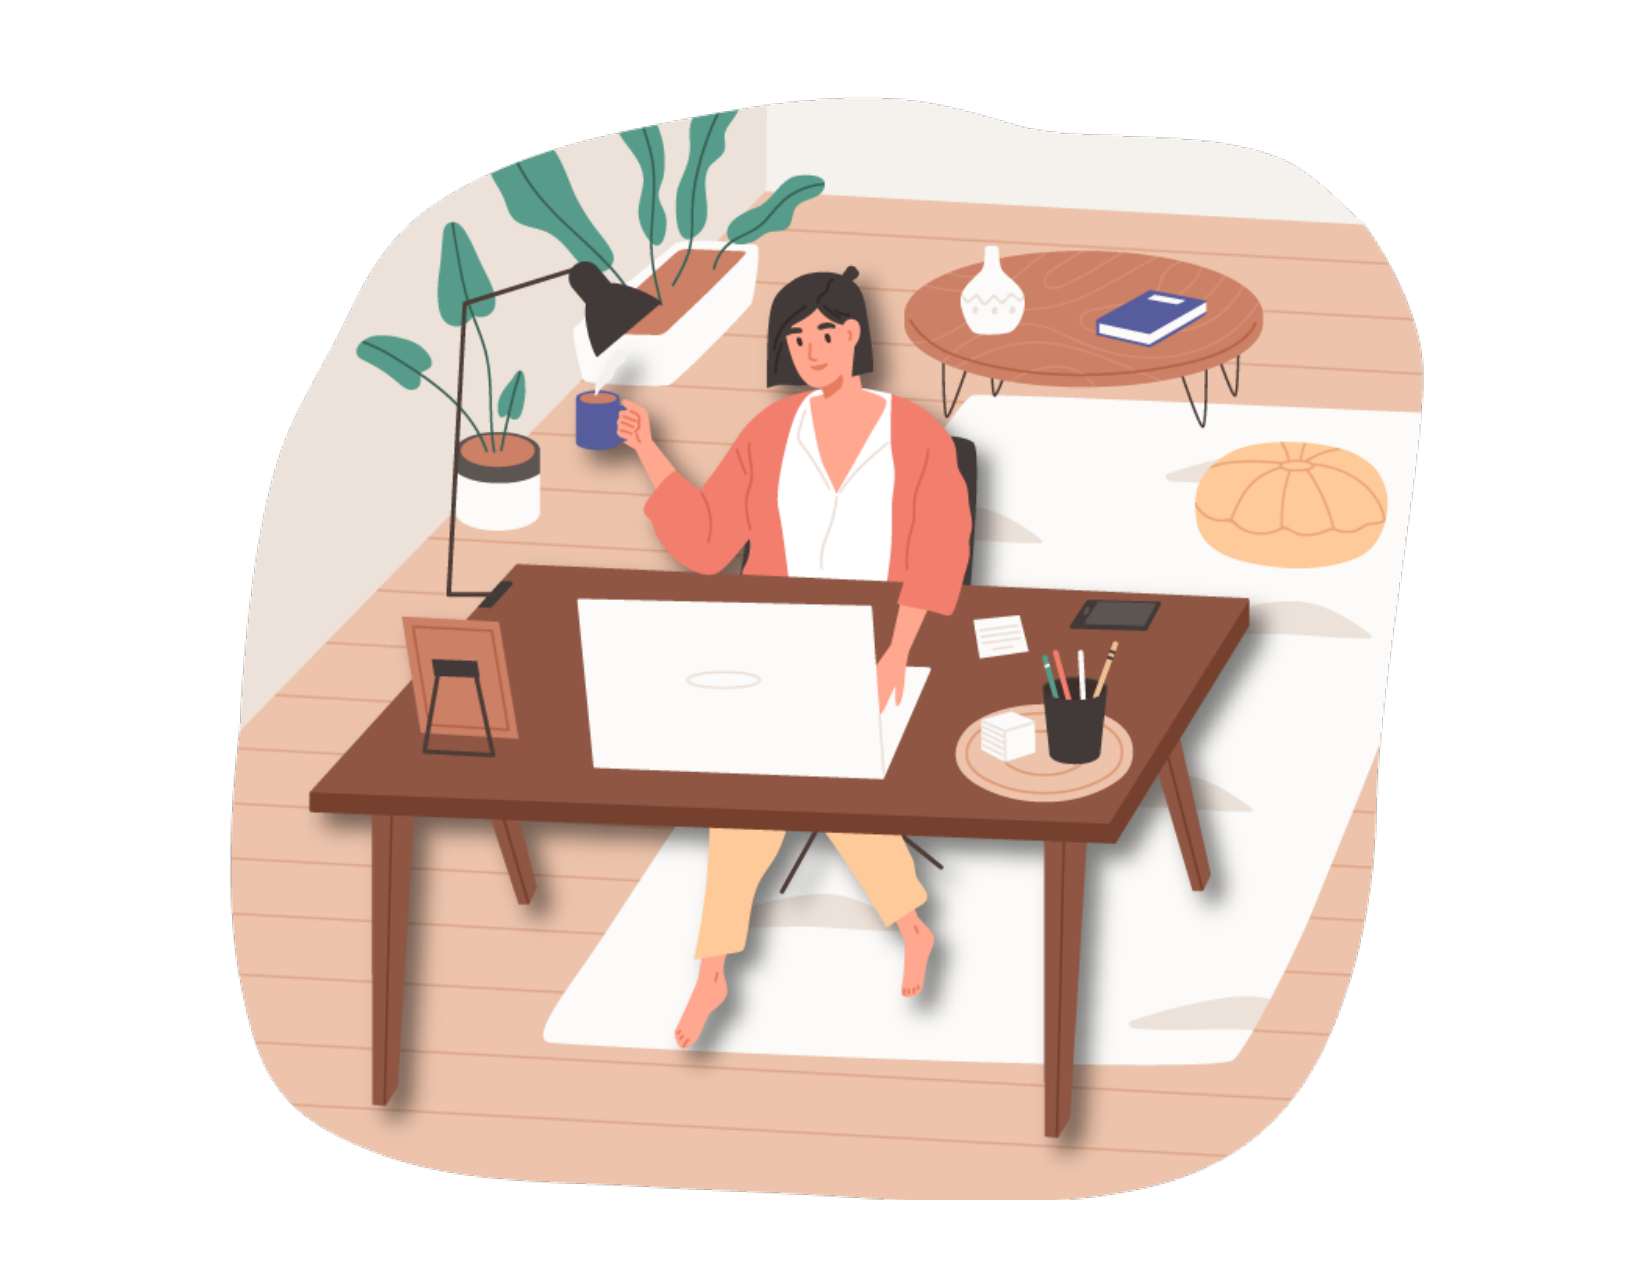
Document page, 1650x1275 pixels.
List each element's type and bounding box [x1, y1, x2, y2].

picture [200, 75, 1450, 1200]
